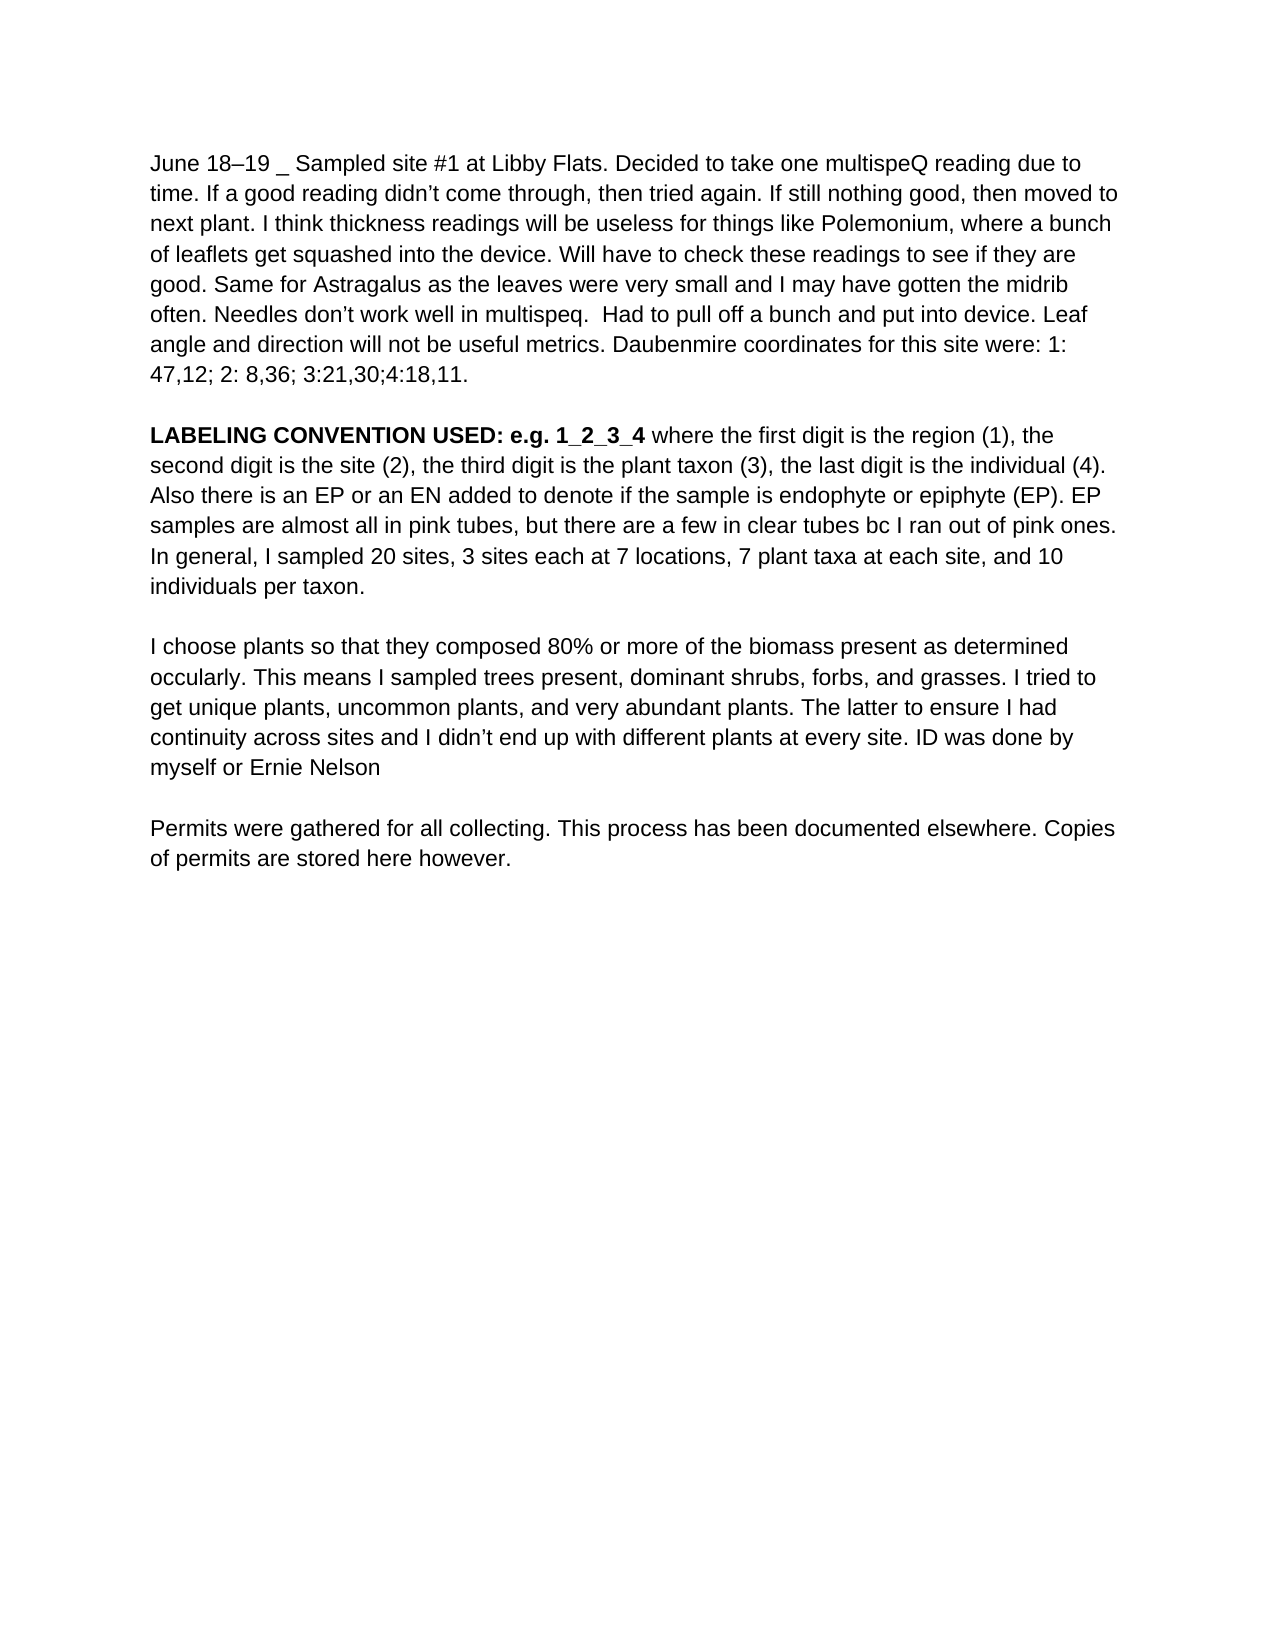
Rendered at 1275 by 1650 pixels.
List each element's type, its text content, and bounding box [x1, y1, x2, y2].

text I choose plants so that they composed 80% or more of the biomass present as determined occularly. This means I sampled trees present, dominant shrubs, forbs, and grasses. I tried to get unique plants, uncommon plants, and very abundant plants. The latter to ensure I had continuity across sites and I didn’t end up with different plants at every site. ID was done by myself or Ernie Nelson [150, 633, 1125, 781]
text Permits were gathered for all collecting. This process has been documented elsewhere. Copies of permits are stored here however. [150, 814, 1125, 871]
text June 18–19 _ Sampled site #1 at Libby Flats. Decided to take one multispeQ reading due to time. If a good reading didn’t come through, then tried again. If still nothing good, then moved to next plant. I think thickness readings will be useless for things like Polemonium, where a bunch of leaflets get squashed into the device. Will have to check these readings to see if they are good. Same for Astragalus as the leaves were very small and I may have gotten the midrib often. Needles don’t work well in multispeq. Had to pull off a bunch and put into device. Leaf angle and direction will not be useful metrics. Daubenmire coordinates for this site were: 1: 47,12; 2: 8,36; 3:21,30;4:18,11. [150, 150, 1125, 388]
text LABELING CONVENTION USED: e.g. 1_2_3_4 where the first digit is the region (1), the second digit is the site (2), the third digit is the plant taxon (3), the last digit is the individual (4). Also there is an EP or an EN added to denote if the sample is endophyte or epiphyte (EP). EP samples are almost all in pink tubes, but there are a few in clear tubes bc I ran out of pink ones. In general, I sampled 20 sites, 3 sites each at 7 locations, 7 plant taxa at each site, and 10 individuals per taxon. [150, 422, 1125, 599]
